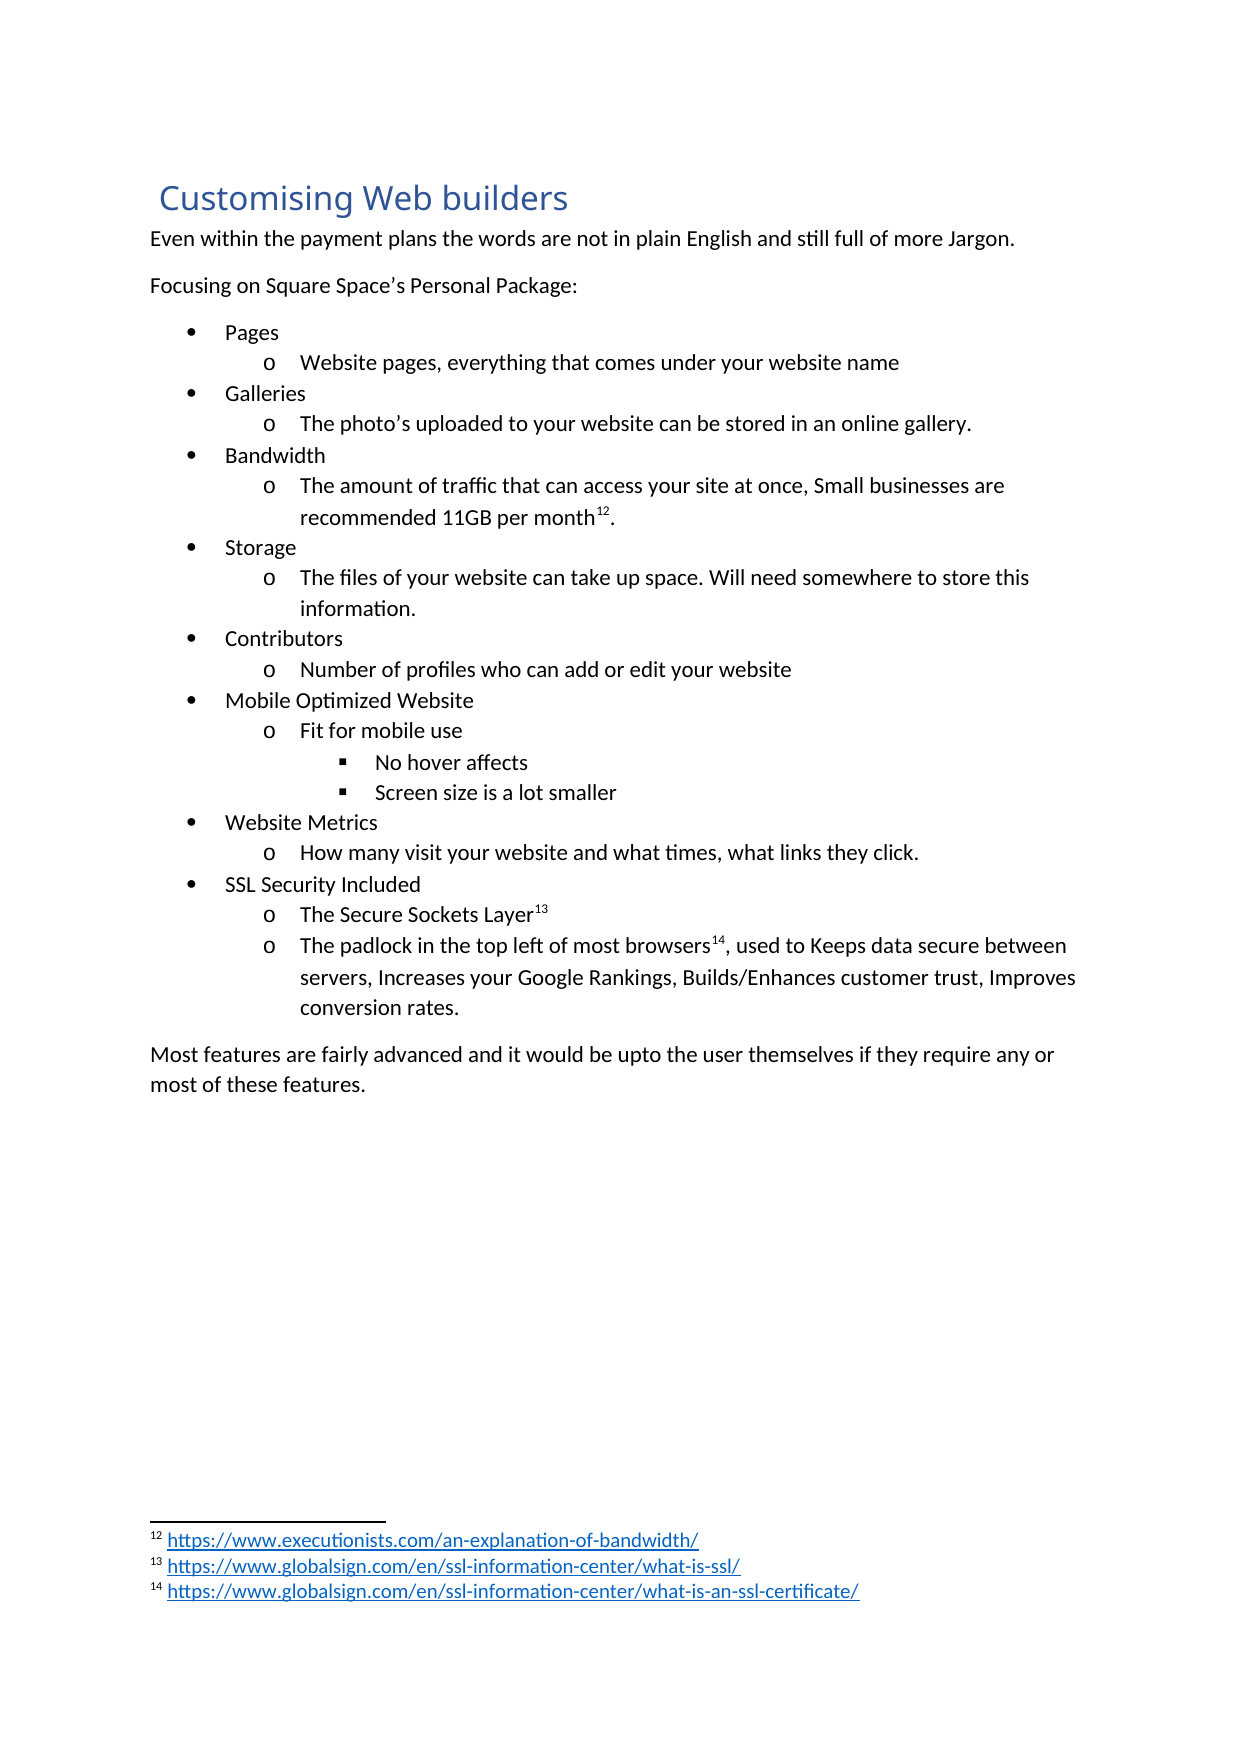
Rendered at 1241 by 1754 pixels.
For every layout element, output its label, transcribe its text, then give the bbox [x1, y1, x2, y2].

list Website Metrics [187, 808, 1090, 836]
list The Secure Sockets Layer [262, 900, 1090, 929]
subtitle Customising Web builders [150, 175, 1090, 220]
text Most features are fairly advanced and it would be upto the user themselves if they require any or most of these features. [150, 1040, 1090, 1098]
list Pages [187, 318, 1090, 346]
text Even within the payment plans the words are not in plain English and still full of more Jargon. [150, 224, 1090, 252]
list How many visit your website and what times, what links they click. [262, 838, 1090, 868]
list Galleries [187, 379, 1090, 407]
list Number of profiles who can add or edit your website [262, 655, 1090, 684]
list Mobile Optimized Website [187, 686, 1090, 714]
list Bandwidth [187, 441, 1090, 469]
list The padlock in the top left of most browsers, used to Keeps data secure between servers, Increases your Google Rankings, Builds/Enhances customer trust, Improves conversion rates. [262, 932, 1090, 1021]
list Screen size is a lot smaller [337, 778, 1090, 806]
list The amount of traffic that can access your site at once, Small businesses are recommended 11GB per month. [262, 471, 1090, 531]
list The files of your website can take up space. Will need somewhere to store this information. [262, 563, 1090, 622]
list The photo’s uploaded to your website can be stored in an online gallery. [262, 409, 1090, 439]
list No hover affects [337, 748, 1090, 776]
list Website pages, everything that comes under your website name [262, 348, 1090, 377]
list Storage [187, 533, 1090, 561]
list Contributors [187, 624, 1090, 653]
list Fit for mobile use [262, 716, 1090, 746]
text Focusing on Square Space’s Personal Package: [150, 271, 1090, 299]
list SSL Security Included [187, 870, 1090, 898]
